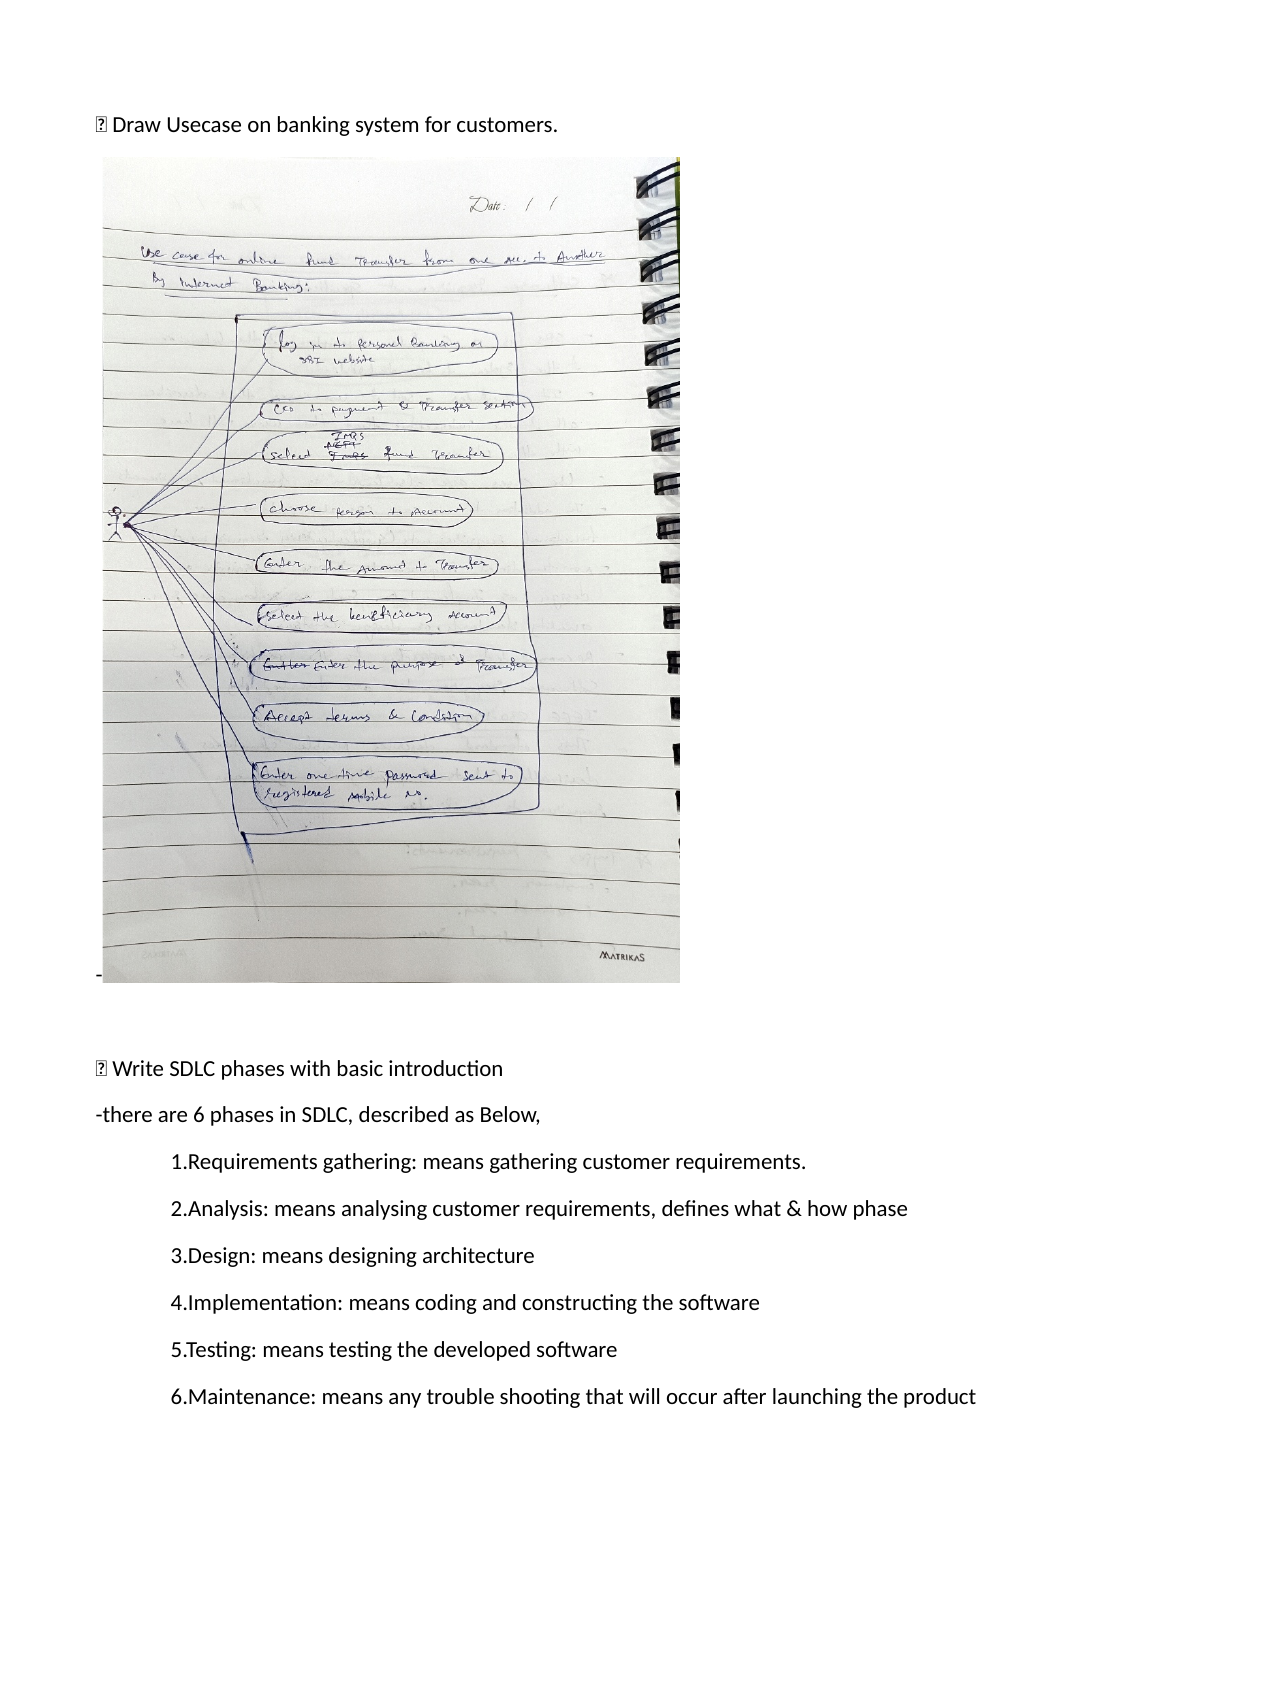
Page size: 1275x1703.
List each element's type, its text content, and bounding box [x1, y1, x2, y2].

text 1.Requirements gathering: means gathering customer requirements. [95, 1147, 1014, 1175]
text 6.Maintenance: means any trouble shooting that will occur after launching the product [170, 1382, 1014, 1410]
picture [102, 157, 680, 983]
text 3.Design: means designing architecture [95, 1241, 1014, 1269]
text 5.Testing: means testing the developed software [95, 1335, 1014, 1363]
text 4.Implementation: means coding and constructing the software [95, 1288, 1014, 1316]
text  Write SDLC phases with basic introduction [95, 1054, 1014, 1082]
text  Draw Usecase on banking system for customers. [95, 111, 1014, 138]
text -there are 6 phases in SDLC, described as Below, [95, 1101, 1014, 1128]
text 2.Analysis: means analysing customer requirements, defines what & how phase [95, 1194, 1014, 1222]
